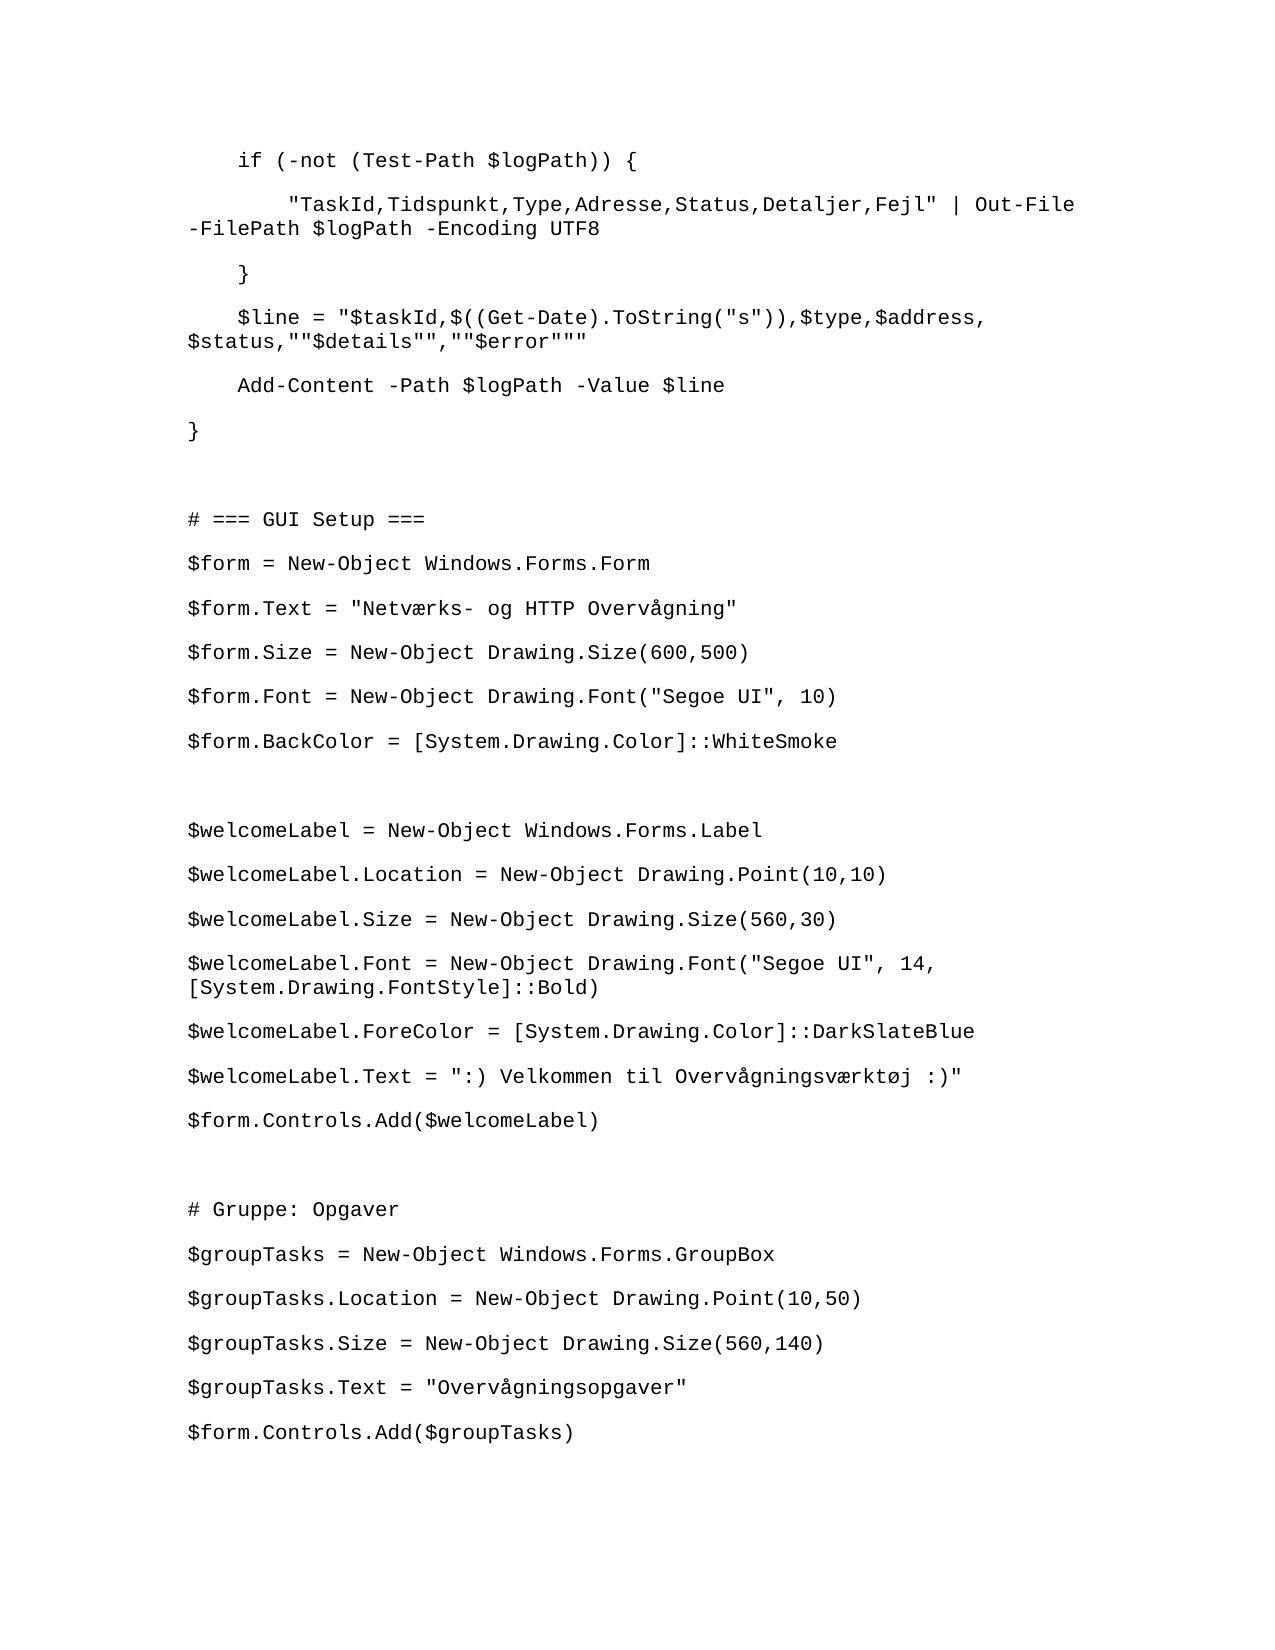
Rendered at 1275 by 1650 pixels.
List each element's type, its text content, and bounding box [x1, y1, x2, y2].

text $welcomeLabel = New-Object Windows.Forms.Label [187, 820, 1087, 844]
text # Gruppe: Opgaver [187, 1199, 1087, 1223]
text $welcomeLabel.Size = New-Object Drawing.Size(560,30) [187, 909, 1087, 933]
text $form.Size = New-Object Drawing.Size(600,500) [187, 642, 1087, 666]
text $groupTasks.Location = New-Object Drawing.Point(10,50) [187, 1288, 1087, 1312]
text $groupTasks.Size = New-Object Drawing.Size(560,140) [187, 1333, 1087, 1357]
text $welcomeLabel.Location = New-Object Drawing.Point(10,10) [187, 864, 1087, 888]
text # === GUI Setup === [187, 509, 1087, 532]
text } [187, 420, 1087, 443]
text $form.BackColor = [System.Drawing.Color]::WhiteSmoke [187, 731, 1087, 755]
text $form.Font = New-Object Drawing.Font("Segoe UI", 10) [187, 687, 1087, 710]
text $form.Controls.Add($welcomeLabel) [187, 1111, 1087, 1134]
text } [187, 263, 1087, 286]
text $welcomeLabel.Text = ":) Velkommen til Overvågningsværktøj :)" [187, 1066, 1087, 1090]
text $welcomeLabel.Font = New-Object Drawing.Font("Segoe UI", 14, [System.Drawing.FontStyle]::Bold) [187, 953, 1087, 1001]
text $welcomeLabel.ForeColor = [System.Drawing.Color]::DarkSlateBlue [187, 1022, 1087, 1045]
text $form.Controls.Add($groupTasks) [187, 1422, 1087, 1446]
text if (-not (Test-Path $logPath)) { [187, 150, 1087, 174]
text $line = "$taskId,$((Get-Date).ToString("s")),$type,$address,$status,""$details"",""$error""" [187, 307, 1087, 354]
text Add-Content -Path $logPath -Value $line [187, 375, 1087, 399]
text $groupTasks = New-Object Windows.Forms.GroupBox [187, 1244, 1087, 1268]
text $form = New-Object Windows.Forms.Form [187, 553, 1087, 577]
text "TaskId,Tidspunkt,Type,Adresse,Status,Detaljer,Fejl" | Out-File -FilePath $logPath -Encoding UTF8 [187, 194, 1087, 242]
text $groupTasks.Text = "Overvågningsopgaver" [187, 1377, 1087, 1401]
text $form.Text = "Netværks- og HTTP Overvågning" [187, 598, 1087, 621]
